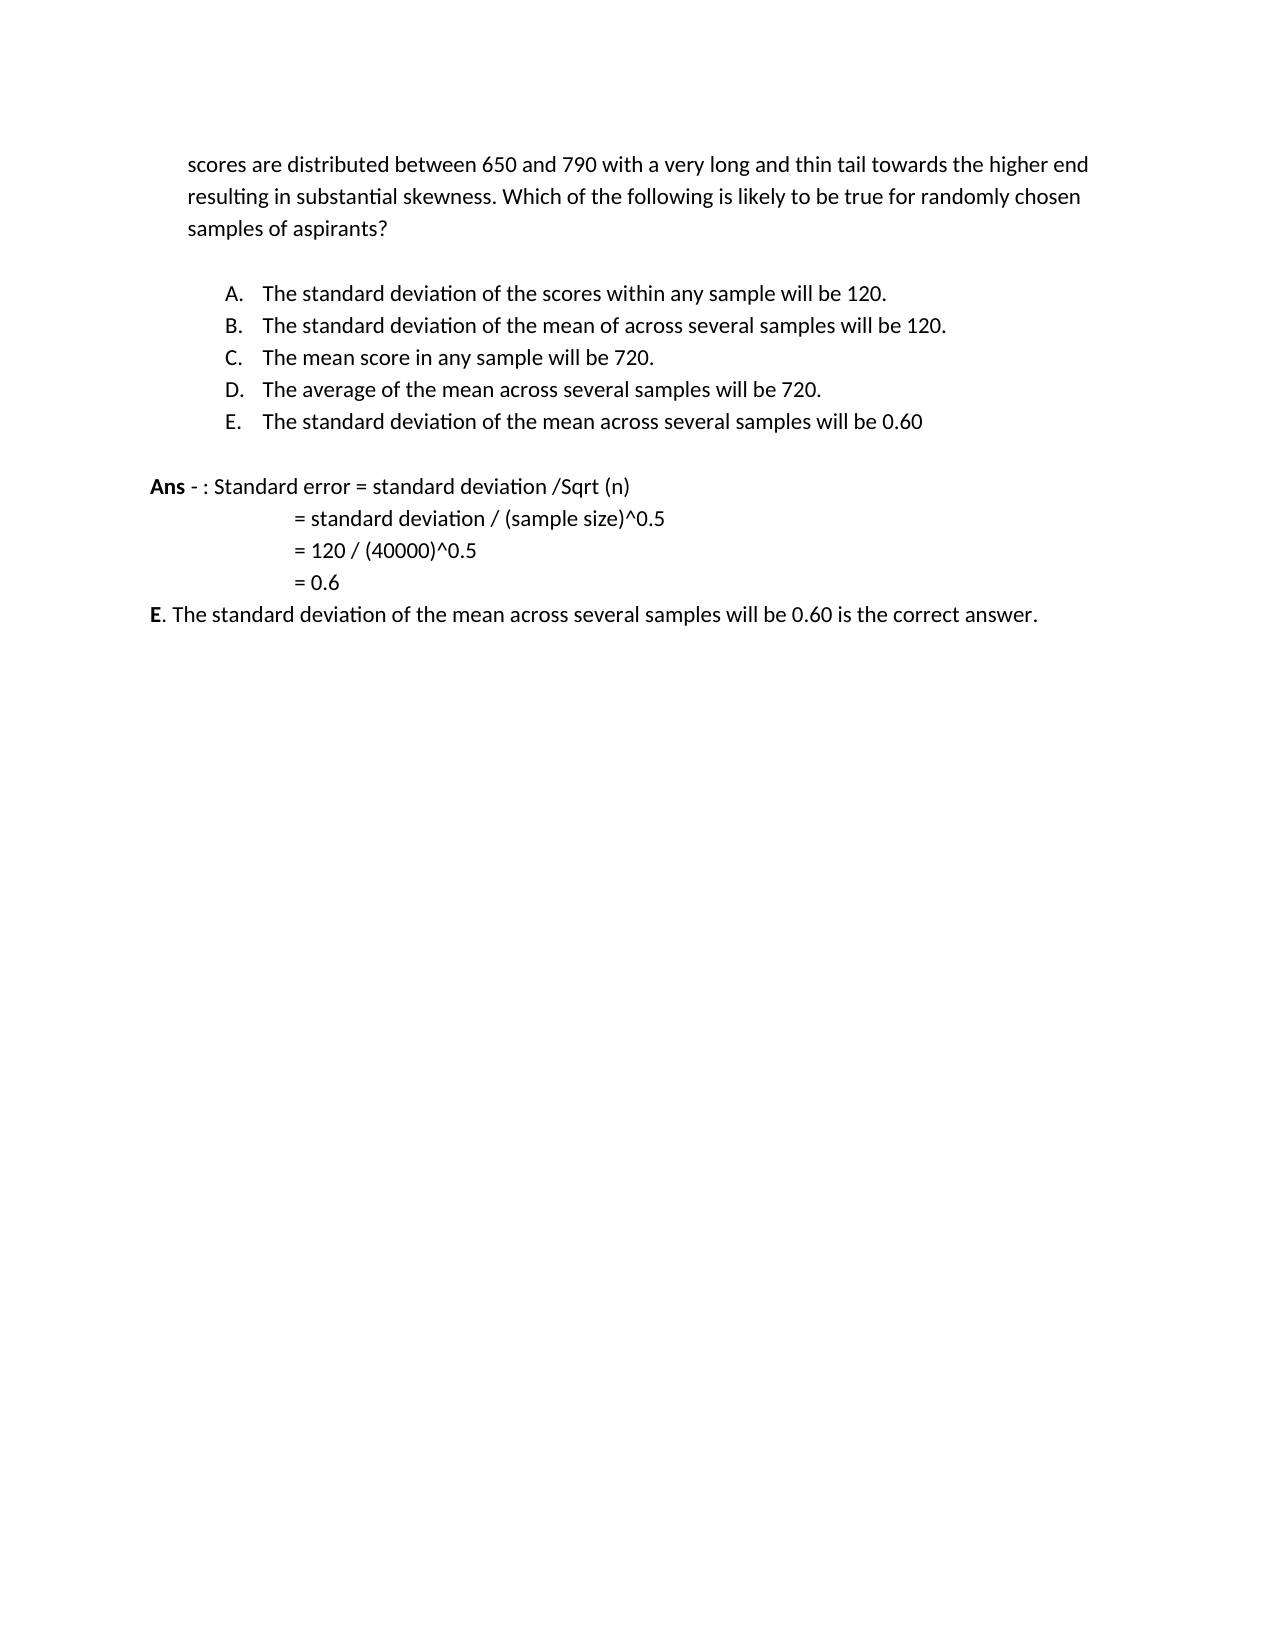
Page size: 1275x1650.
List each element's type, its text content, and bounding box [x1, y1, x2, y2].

list The average of the mean across several samples will be 720. [225, 375, 1125, 403]
list The standard deviation of the mean across several samples will be 0.60 [225, 407, 1125, 436]
text Ans - : Standard error = standard deviation /Sqrt (n) [150, 472, 1125, 500]
text E. The standard deviation of the mean across several samples will be 0.60 is the correct answer. [150, 601, 1125, 629]
text = 120 / (40000)^0.5 [150, 536, 1125, 564]
text = 0.6 [150, 568, 1125, 596]
list The mean score in any sample will be 720. [225, 343, 1125, 371]
list The standard deviation of the scores within any sample will be 120. [225, 279, 1125, 307]
list The standard deviation of the mean of across several samples will be 120. [225, 311, 1125, 339]
text = standard deviation / (sample size)^0.5 [150, 504, 1125, 532]
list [150, 150, 1125, 242]
